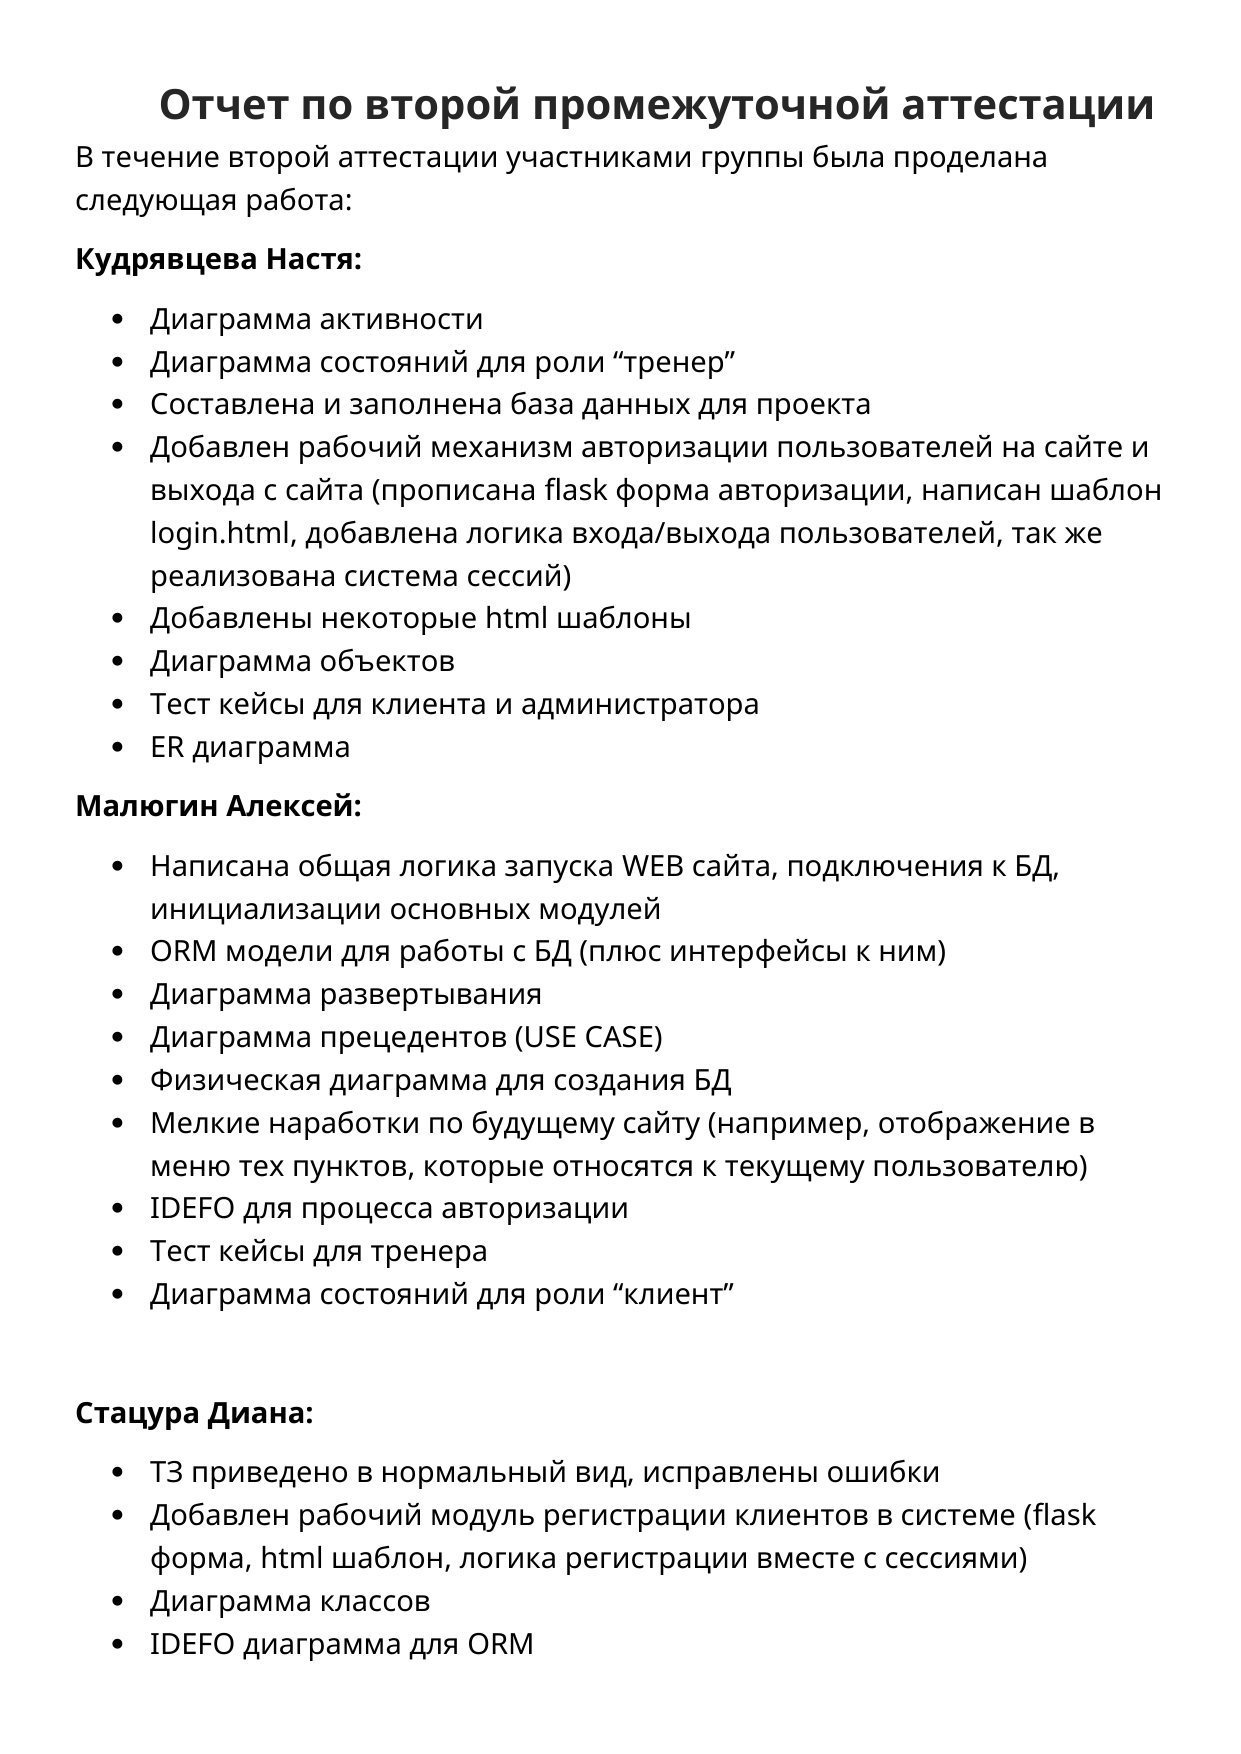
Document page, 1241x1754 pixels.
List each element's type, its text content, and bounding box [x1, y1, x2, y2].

list ER диаграмма [112, 726, 1165, 766]
list Диаграмма классов [112, 1580, 1165, 1620]
list Диаграмма состояний для роли “клиент” [112, 1273, 1165, 1313]
text Стацура Диана: [75, 1392, 1165, 1432]
list Диаграмма объектов [112, 641, 1165, 680]
list Диаграмма состояний для роли “тренер” [112, 341, 1165, 381]
text Малюгин Алексей: [75, 786, 1165, 825]
list IDEFO для процесса авторизации [112, 1188, 1165, 1227]
list Диаграмма прецедентов (USE CASE) [112, 1016, 1165, 1056]
list Физическая диаграмма для создания БД [112, 1059, 1165, 1099]
list Добавлены некоторые html шаблоны [112, 598, 1165, 637]
list Добавлен рабочий модуль регистрации клиентов в системе (flask форма, html шаблон, логика регистрации вместе с сессиями) [112, 1494, 1165, 1577]
text Отчет по второй промежуточной аттестации [149, 75, 1165, 132]
list Составлена и заполнена база данных для проекта [112, 384, 1165, 423]
list ТЗ приведено в нормальный вид, исправлены ошибки [112, 1452, 1165, 1491]
list Добавлен рабочий механизм авторизации пользователей на сайте и выхода с сайта (прописана flask форма авторизации, написан шаблон login.html, добавлена логика входа/выхода пользователей, так же реализована система сессий) [112, 426, 1165, 594]
text В течение второй аттестации участниками группы была проделана следующая работа: [75, 136, 1165, 219]
list ORM модели для работы с БД (плюс интерфейсы к ним) [112, 931, 1165, 970]
list Тест кейсы для тренера [112, 1230, 1165, 1270]
list Мелкие наработки по будущему сайту (например, отображение в меню тех пунктов, которые относятся к текущему пользователю) [112, 1102, 1165, 1184]
list Диаграмма развертывания [112, 973, 1165, 1013]
list IDEFO диаграмма для ORM [112, 1623, 1165, 1663]
list Тест кейсы для клиента и администратора [112, 683, 1165, 723]
list Диаграмма активности [112, 298, 1165, 338]
list Написана общая логика запуска WEB сайта, подключения к БД, инициализации основных модулей [112, 845, 1165, 928]
text Кудрявцева Настя: [75, 238, 1165, 278]
